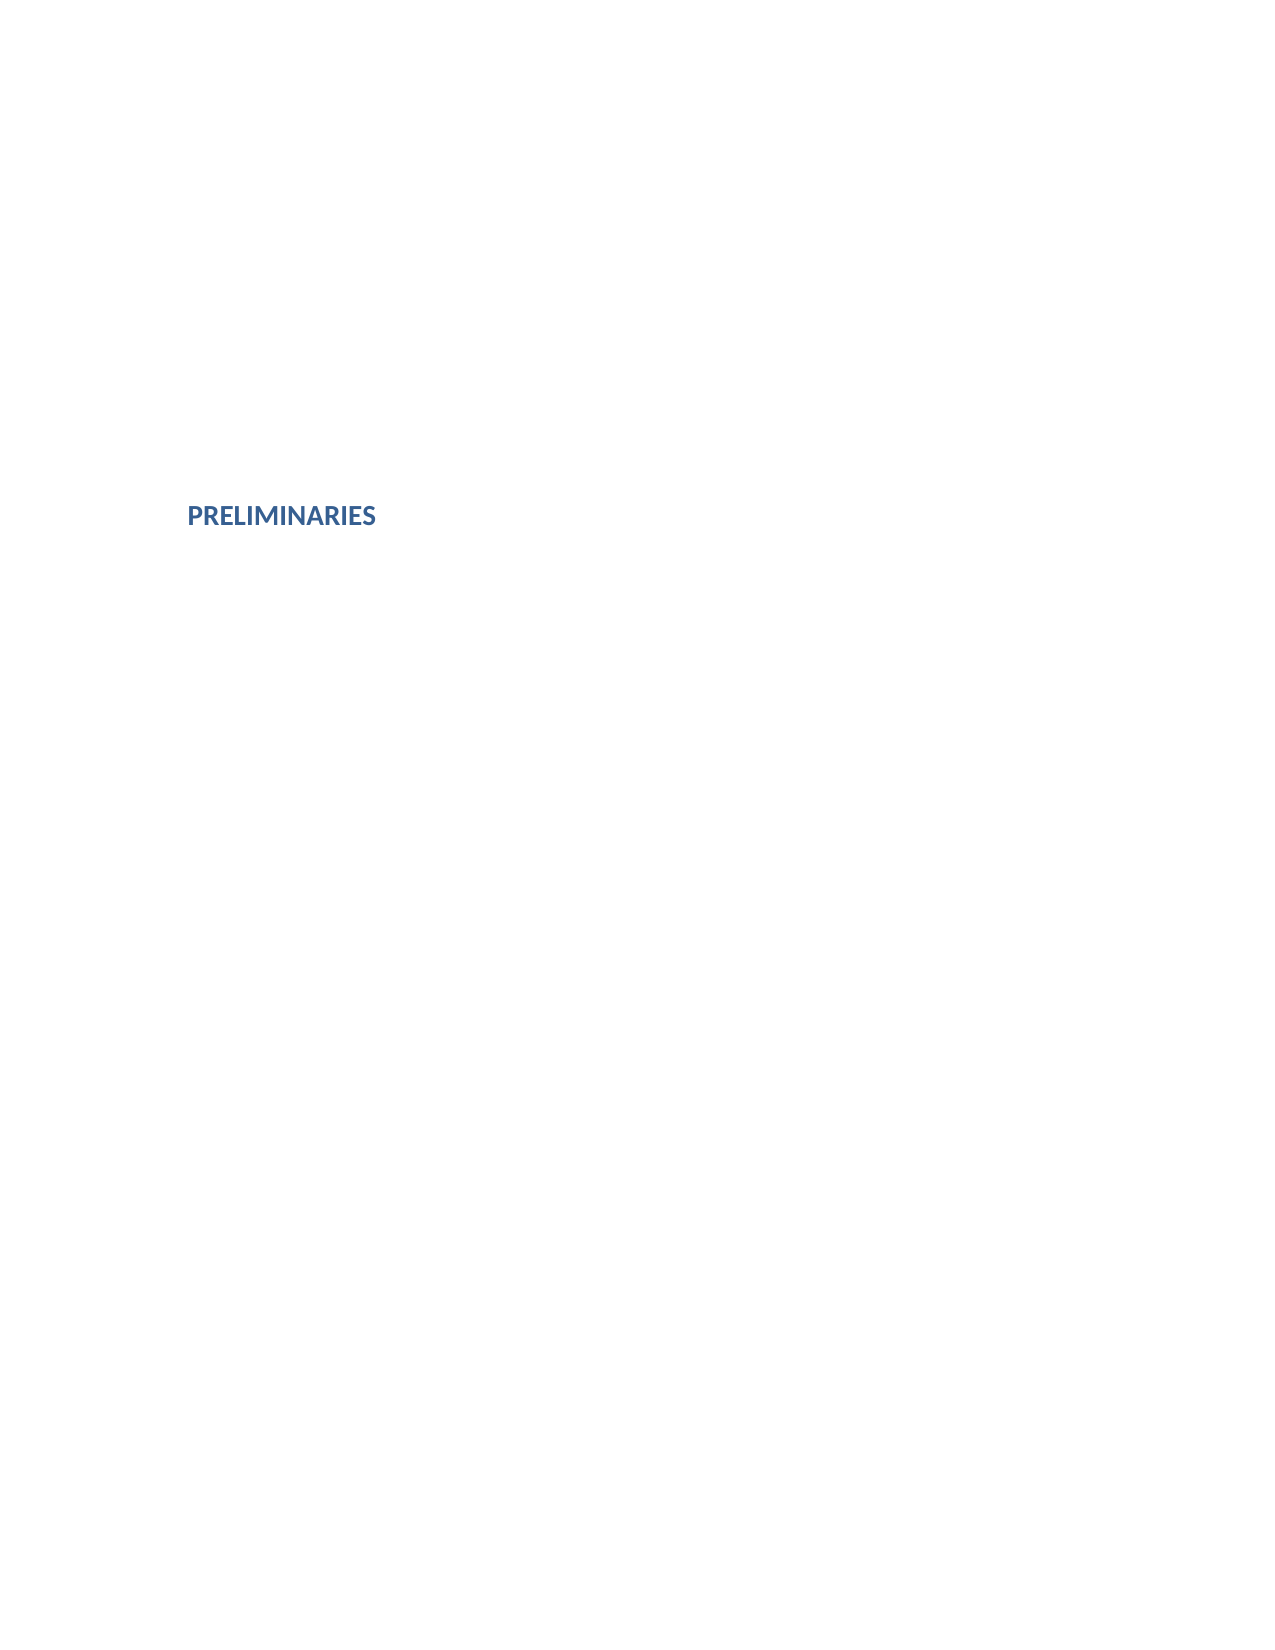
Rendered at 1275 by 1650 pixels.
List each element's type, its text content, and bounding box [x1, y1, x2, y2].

subtitle PRELIMINARIES [187, 497, 1087, 533]
